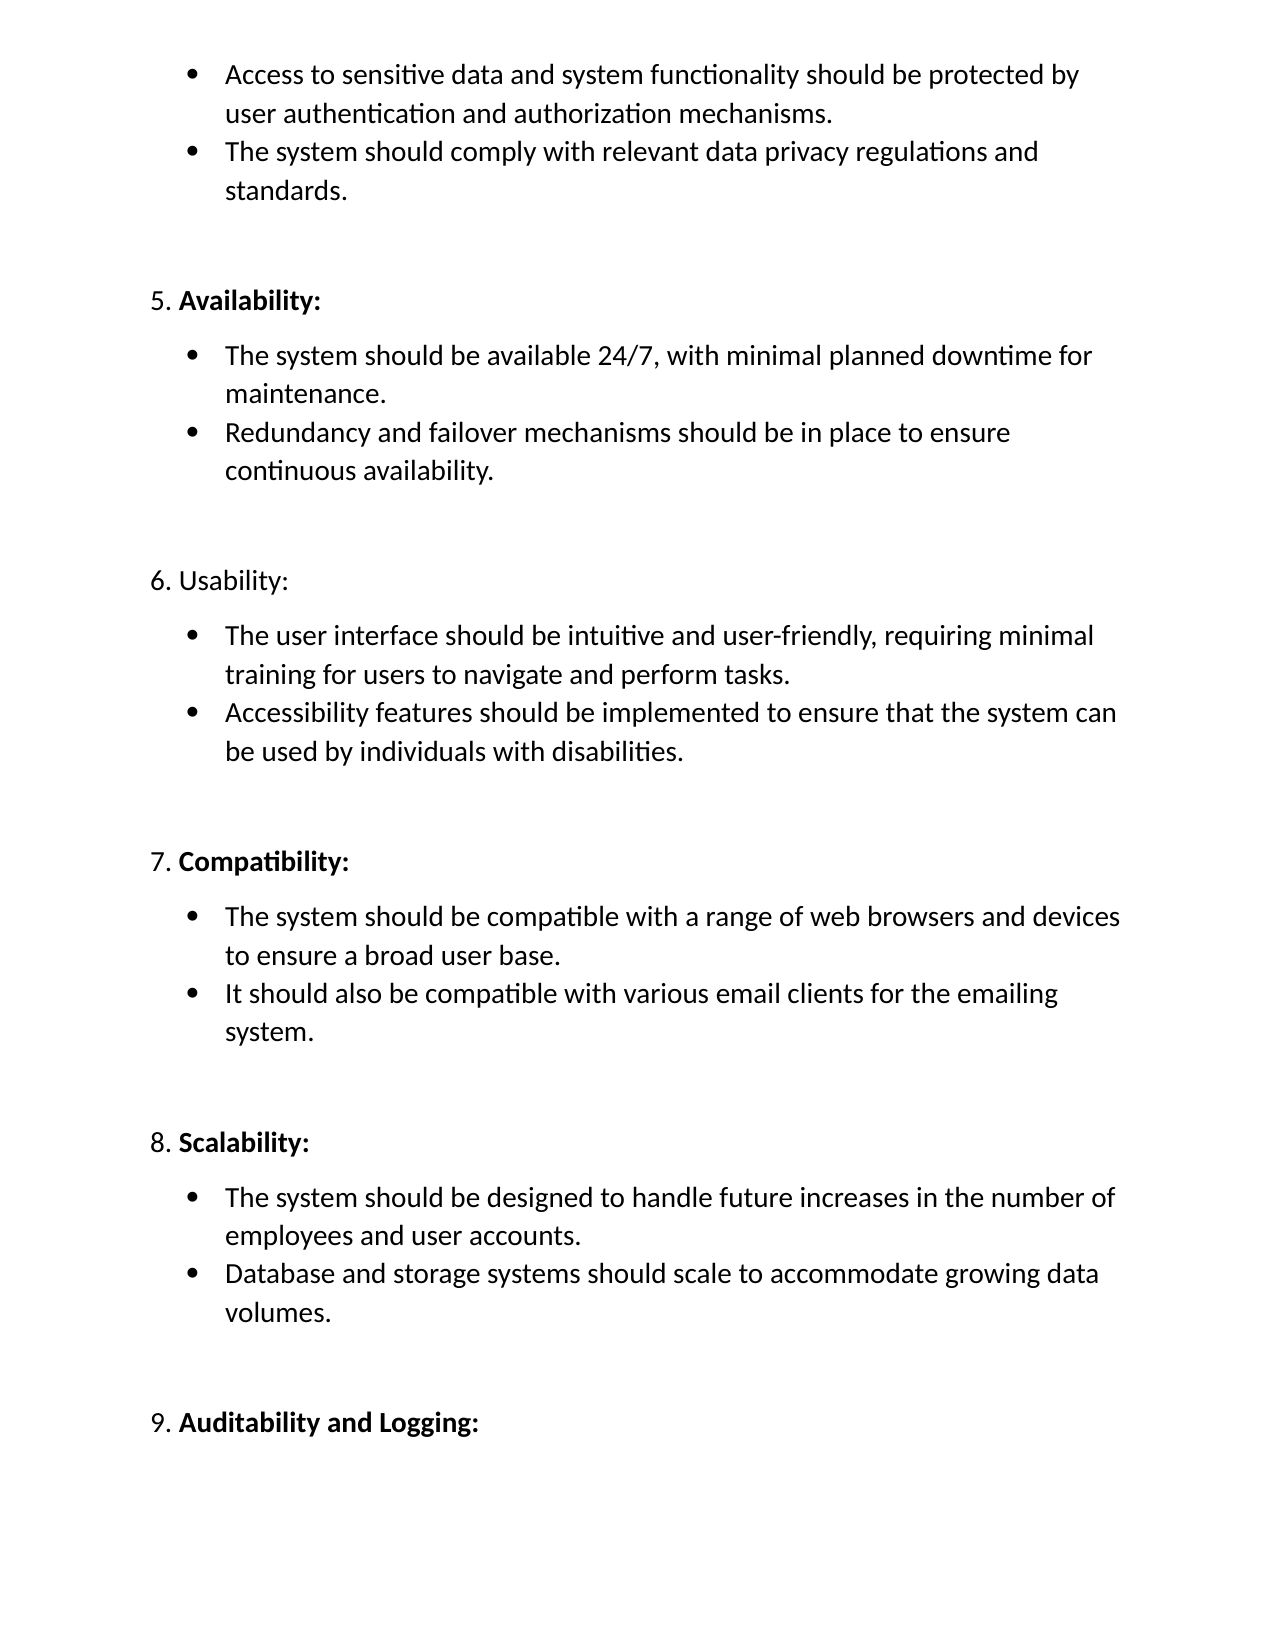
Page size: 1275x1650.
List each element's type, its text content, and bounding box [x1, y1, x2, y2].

text 8. Scalability: [150, 1124, 1125, 1159]
text 7. Compatibility: [150, 843, 1125, 879]
text 6. Usability: [150, 562, 1125, 598]
list Redundancy and failover mechanisms should be in place to ensure continuous availability. [187, 414, 1125, 488]
list The system should be available 24/7, with minimal planned downtime for maintenance. [187, 337, 1125, 411]
list Accessibility features should be implemented to ensure that the system can be used by individuals with disabilities. [187, 694, 1125, 768]
text 9. Auditability and Logging: [150, 1404, 1125, 1440]
list Access to sensitive data and system functionality should be protected by user authentication and authorization mechanisms. [187, 56, 1125, 130]
list The user interface should be intuitive and user-friendly, requiring minimal training for users to navigate and perform tasks. [187, 617, 1125, 692]
list The system should be compatible with a range of web browsers and devices to ensure a broad user base. [187, 898, 1125, 972]
text 5. Availability: [150, 282, 1125, 317]
list It should also be compatible with various email clients for the emailing system. [187, 975, 1125, 1049]
list The system should be designed to handle future increases in the number of employees and user accounts. [187, 1179, 1125, 1253]
list Database and storage systems should scale to accommodate growing data volumes. [187, 1256, 1125, 1330]
list The system should comply with relevant data privacy regulations and standards. [187, 133, 1125, 207]
